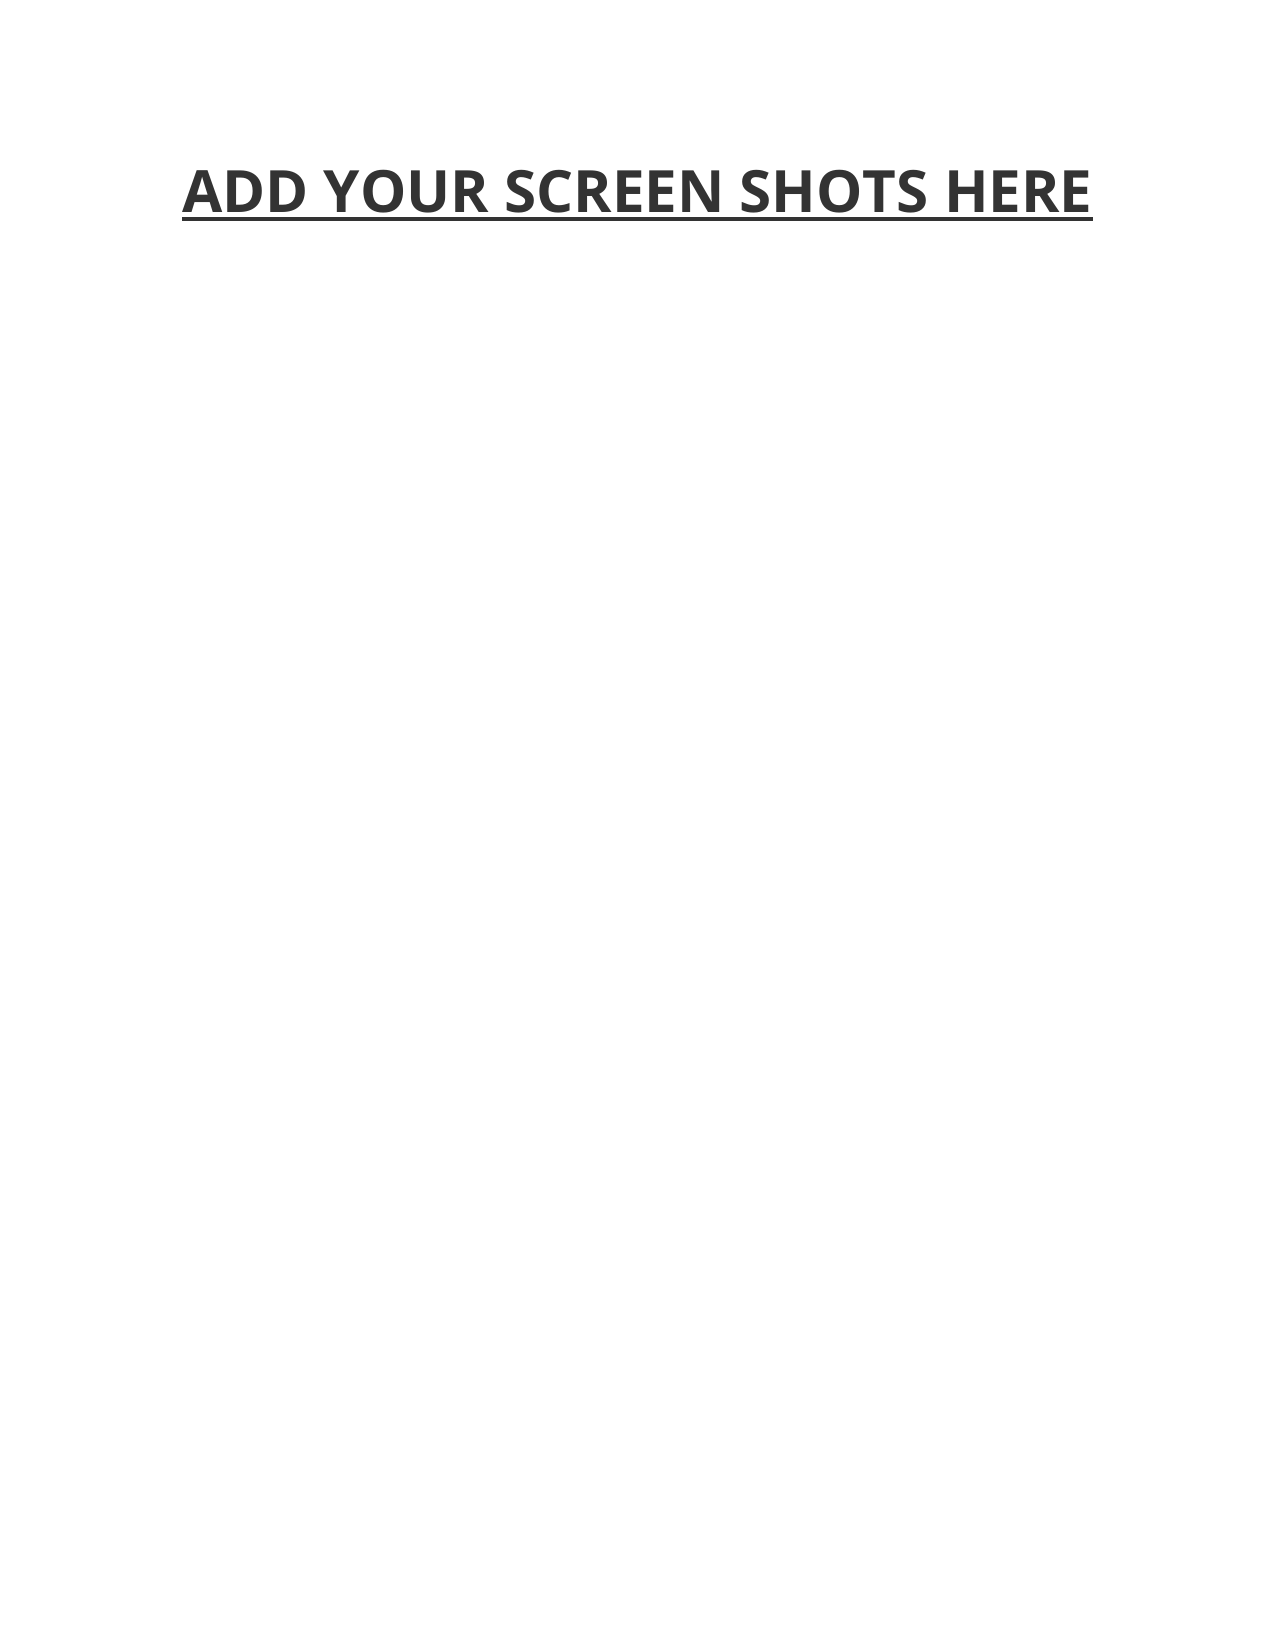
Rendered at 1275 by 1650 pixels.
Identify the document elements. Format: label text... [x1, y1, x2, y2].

text ADD YOUR SCREEN SHOTS HERE [150, 150, 1125, 229]
